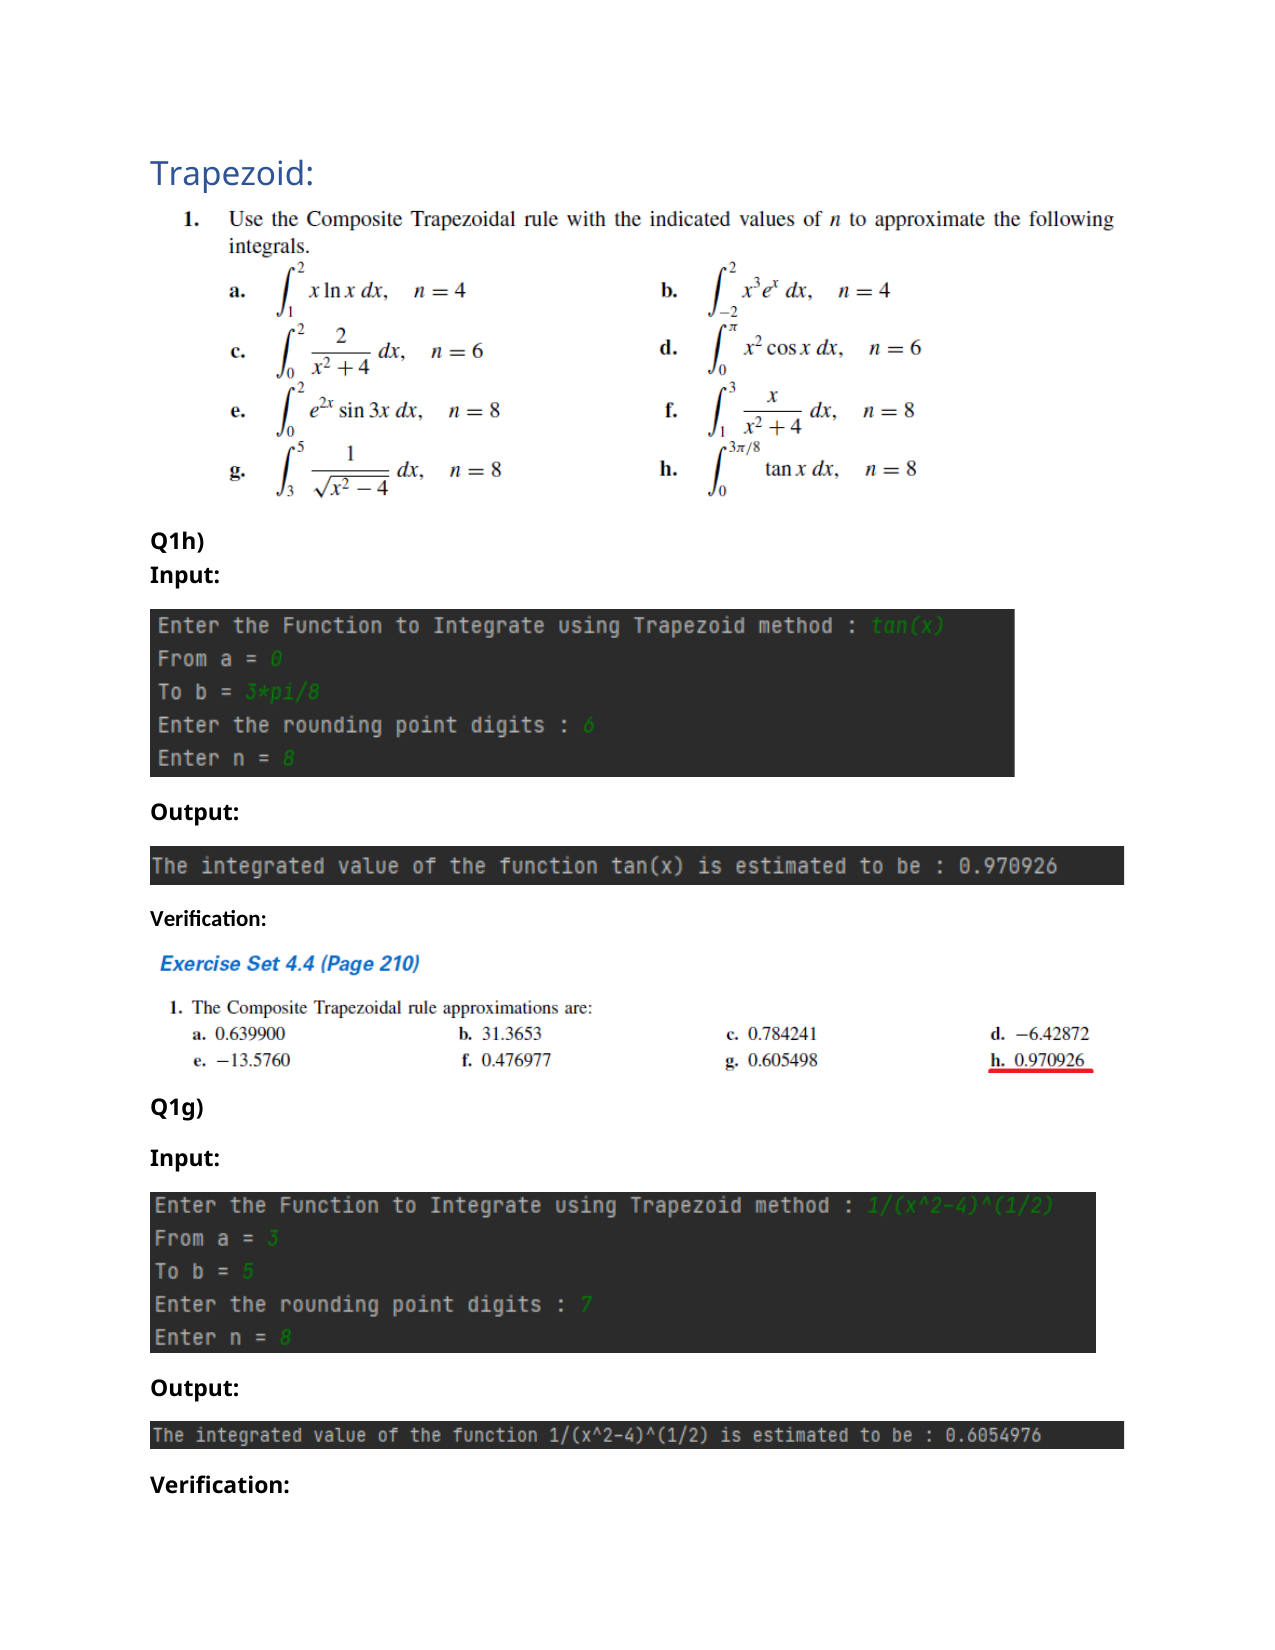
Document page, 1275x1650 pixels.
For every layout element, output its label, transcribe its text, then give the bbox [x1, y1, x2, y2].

text Q1g) [150, 1091, 1125, 1122]
text Verification: [150, 904, 1125, 932]
picture [150, 609, 1015, 777]
picture [150, 846, 1125, 885]
picture [150, 950, 1125, 1073]
text Verification: [150, 1469, 1125, 1500]
text Output: [150, 1371, 1125, 1403]
picture [150, 198, 1125, 506]
subtitle Trapezoid: [150, 150, 1125, 195]
text Output: [150, 796, 1125, 827]
picture [150, 1421, 1125, 1449]
picture [150, 1192, 1096, 1353]
text Q1h) Input: [150, 525, 1125, 590]
text Input: [150, 1142, 1125, 1173]
